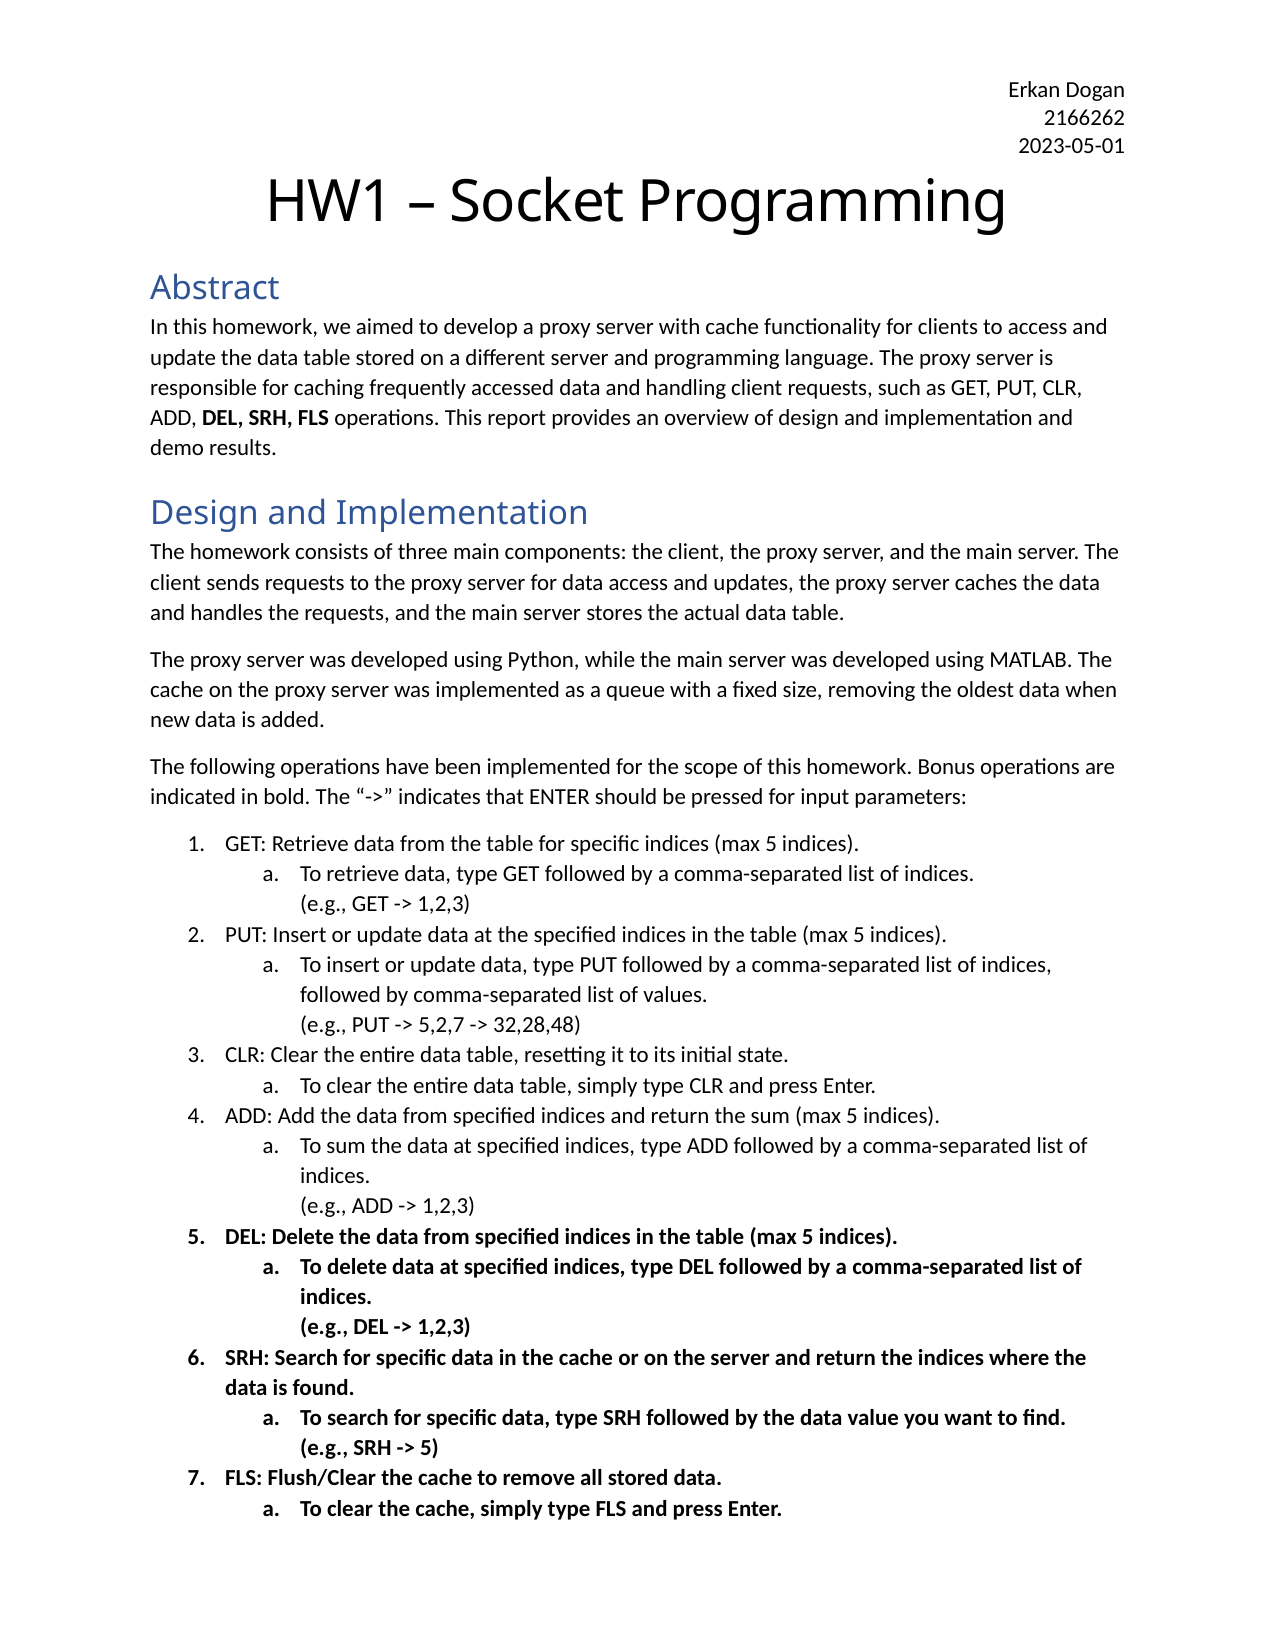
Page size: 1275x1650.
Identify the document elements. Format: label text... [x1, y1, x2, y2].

list DEL: Delete the data from specified indices in the table (max 5 indices). [187, 1222, 1125, 1250]
list To retrieve data, type GET followed by a comma-separated list of indices. (e.g., GET -> 1,2,3) [262, 859, 1125, 918]
text In this homework, we aimed to develop a proxy server with cache functionality for clients to access and update the data table stored on a different server and programming language. The proxy server is responsible for caching frequently accessed data and handling client requests, such as GET, PUT, CLR, ADD, DEL, SRH, FLS operations. This report provides an overview of design and implementation and demo results. [150, 312, 1125, 461]
list To delete data at specified indices, type DEL followed by a comma-separated list of indices. (e.g., DEL -> 1,2,3) [262, 1252, 1125, 1341]
subtitle Design and Implementation [150, 488, 1125, 534]
list ADD: Add the data from specified indices and return the sum (max 5 indices). [187, 1101, 1125, 1129]
subtitle Abstract [150, 263, 1125, 309]
list To insert or update data, type PUT followed by a comma-separated list of indices, followed by comma-separated list of values. (e.g., PUT -> 5,2,7 -> 32,28,48) [262, 950, 1125, 1038]
list PUT: Insert or update data at the specified indices in the table (max 5 indices). [187, 920, 1125, 948]
list SRH: Search for specific data in the cache or on the server and return the indices where the data is found. [187, 1343, 1125, 1401]
list To sum the data at specified indices, type ADD followed by a comma-separated list of indices. (e.g., ADD -> 1,2,3) [262, 1131, 1125, 1220]
text The following operations have been implemented for the scope of this homework. Bonus operations are indicated in bold. The “->” indicates that ENTER should be pressed for input parameters: [150, 752, 1125, 810]
list CLR: Clear the entire data table, resetting it to its initial state. [187, 1041, 1125, 1069]
list To search for specific data, type SRH followed by the data value you want to find. (e.g., SRH -> 5) [262, 1403, 1125, 1461]
list To clear the entire data table, simply type CLR and press Enter. [262, 1071, 1125, 1099]
list GET: Retrieve data from the table for specific indices (max 5 indices). [187, 829, 1125, 857]
text The homework consists of three main components: the client, the proxy server, and the main server. The client sends requests to the proxy server for data access and updates, the proxy server caches the data and handles the requests, and the main server stores the actual data table. [150, 537, 1125, 626]
list FLS: Flush/Clear the cache to remove all stored data. [187, 1463, 1125, 1492]
title HW1 – Socket Programming [150, 159, 1125, 238]
list To clear the cache, simply type FLS and press Enter. [262, 1494, 1125, 1522]
text The proxy server was developed using Python, while the main server was developed using MATLAB. The cache on the proxy server was implemented as a queue with a fixed size, removing the oldest data when new data is added. [150, 645, 1125, 733]
